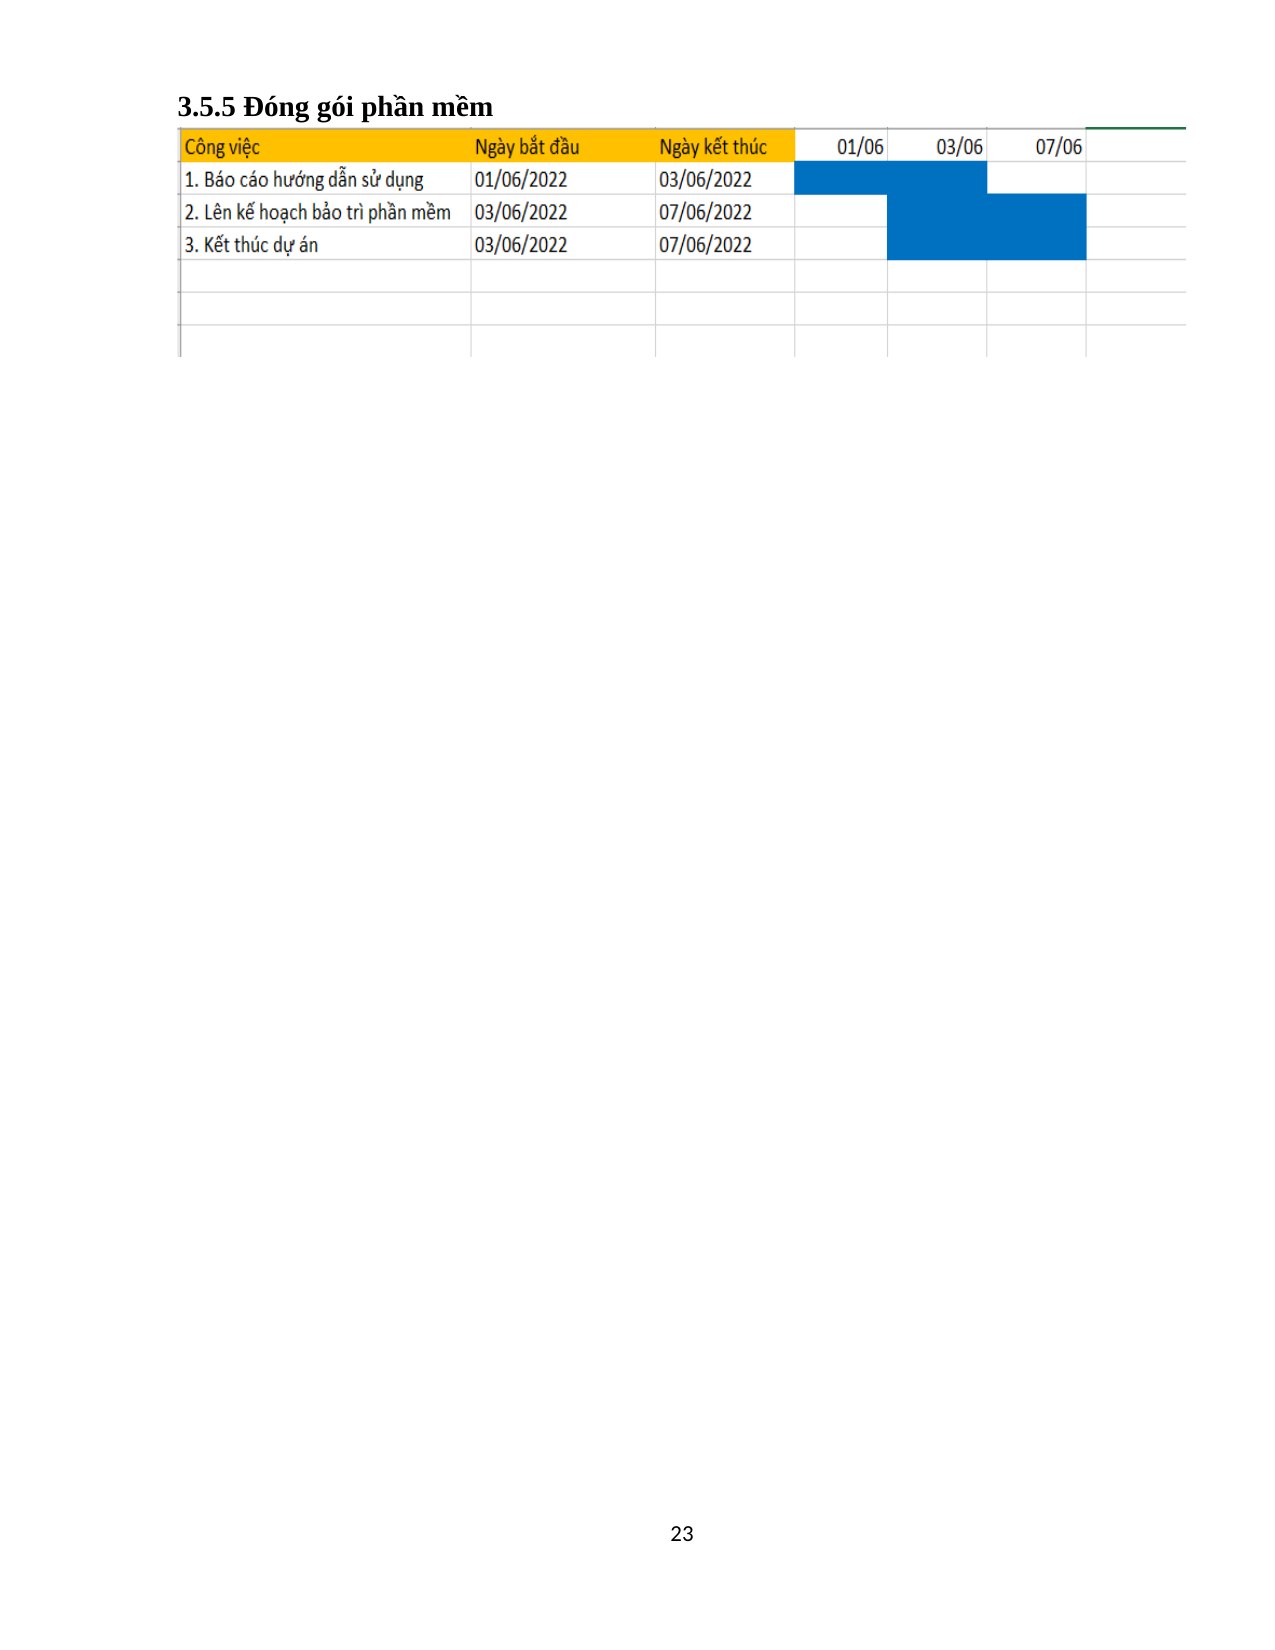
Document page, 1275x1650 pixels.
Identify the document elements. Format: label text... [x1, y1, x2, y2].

picture [177, 127, 1187, 357]
subtitle 3.5.5 Đóng gói phần mềm [177, 89, 1186, 122]
